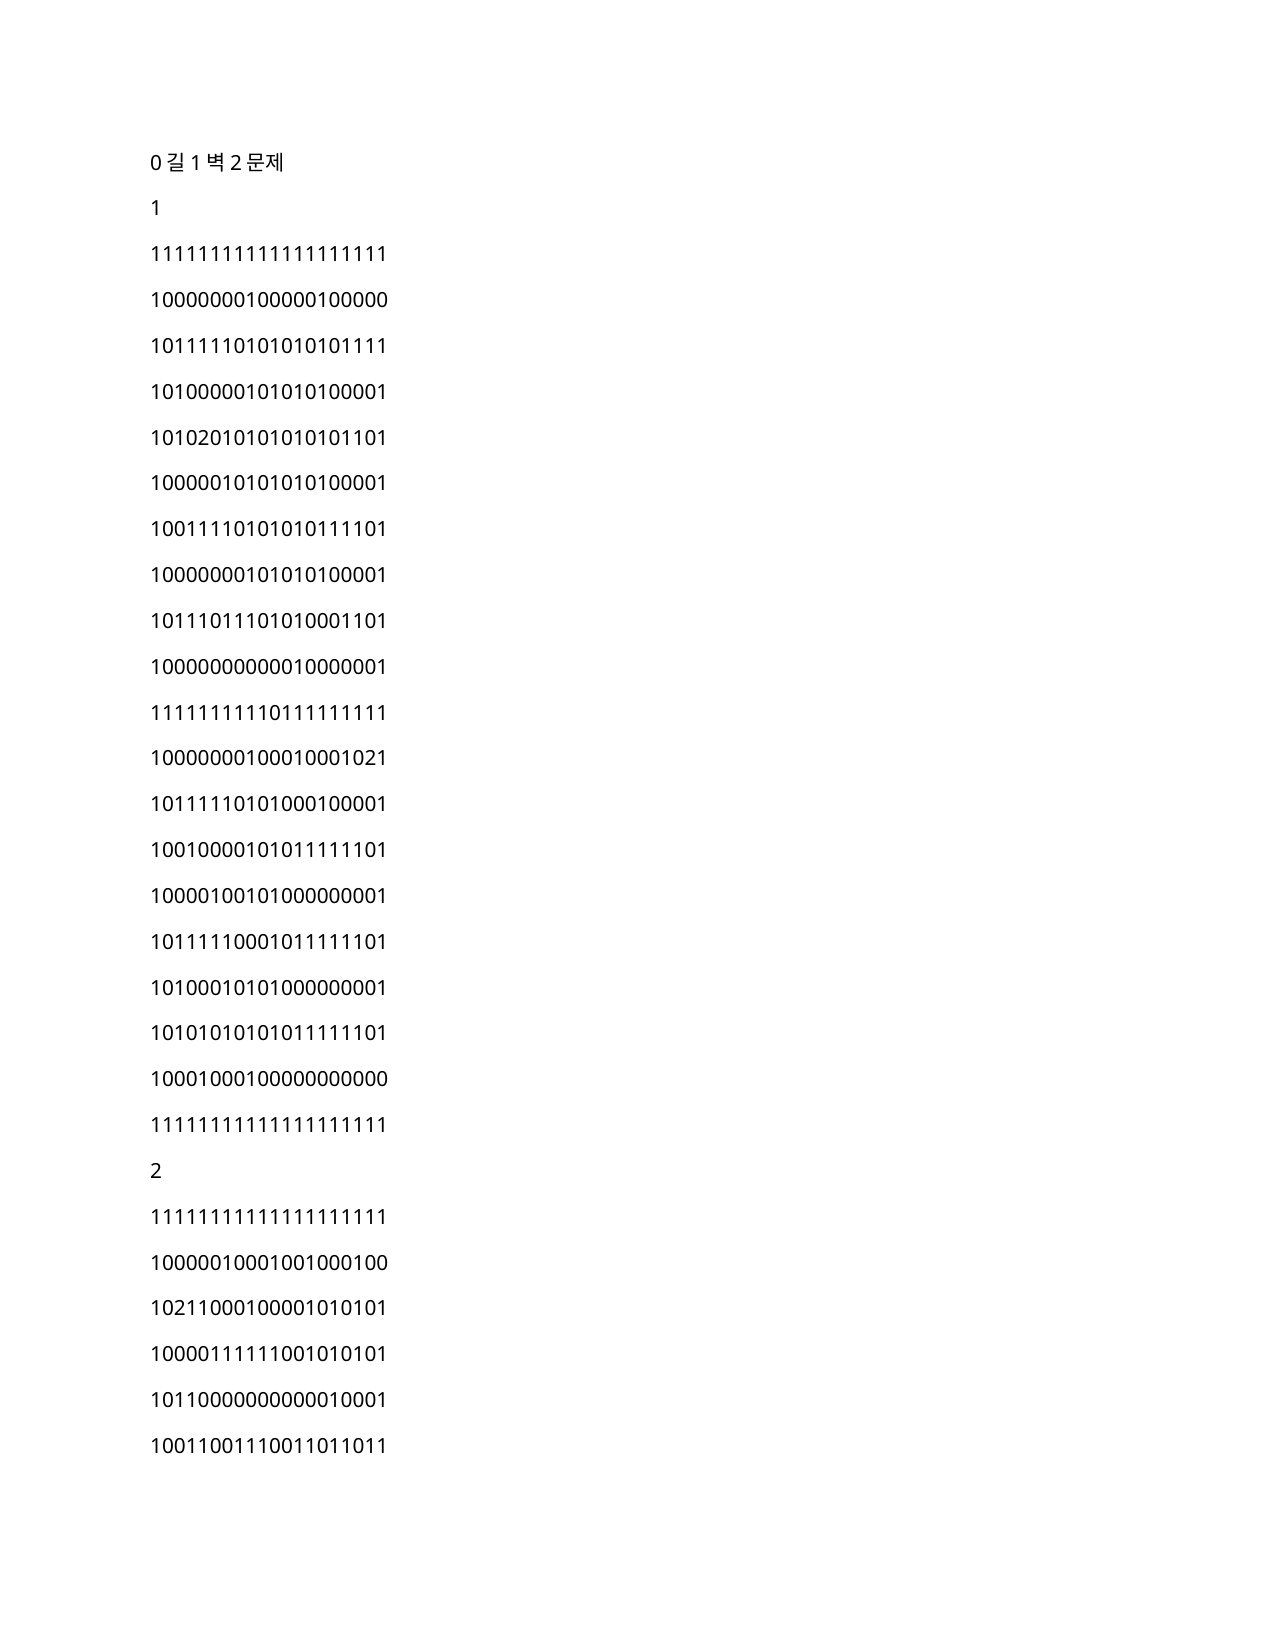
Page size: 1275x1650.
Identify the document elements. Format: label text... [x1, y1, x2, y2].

text 10000100101000000001 [150, 883, 1125, 908]
text 10011110101010111101 [150, 517, 1125, 542]
text 10000000101010100001 [150, 562, 1125, 587]
text 10110000000000010001 [150, 1387, 1125, 1412]
text 10101010101011111101 [150, 1021, 1125, 1046]
text 10001000100000000000 [150, 1067, 1125, 1092]
text 10000010101010100001 [150, 471, 1125, 496]
text 10111110001011111101 [150, 929, 1125, 954]
text 11111111111111111111 [150, 1204, 1125, 1229]
text 10111110101010101111 [150, 333, 1125, 358]
text 10011001110011011011 [150, 1433, 1125, 1458]
text 10000111111001010101 [150, 1342, 1125, 1367]
text 11111111111111111111 [150, 242, 1125, 267]
text 10000000100000100000 [150, 287, 1125, 312]
text 10100000101010100001 [150, 379, 1125, 404]
text 11111111110111111111 [150, 700, 1125, 725]
text 1 [150, 196, 1125, 221]
text 10100010101000000001 [150, 975, 1125, 1000]
text 10211000100001010101 [150, 1296, 1125, 1321]
text 2 [150, 1158, 1125, 1183]
text 10000010001001000100 [150, 1250, 1125, 1275]
text 11111111111111111111 [150, 1112, 1125, 1137]
text 10111011101010001101 [150, 608, 1125, 633]
text 10111110101000100001 [150, 792, 1125, 817]
text 10102010101010101101 [150, 425, 1125, 450]
text 0길 1벽 2문제 [150, 150, 1125, 175]
text 10000000100010001021 [150, 746, 1125, 771]
text 10010000101011111101 [150, 837, 1125, 862]
text 10000000000010000001 [150, 654, 1125, 679]
